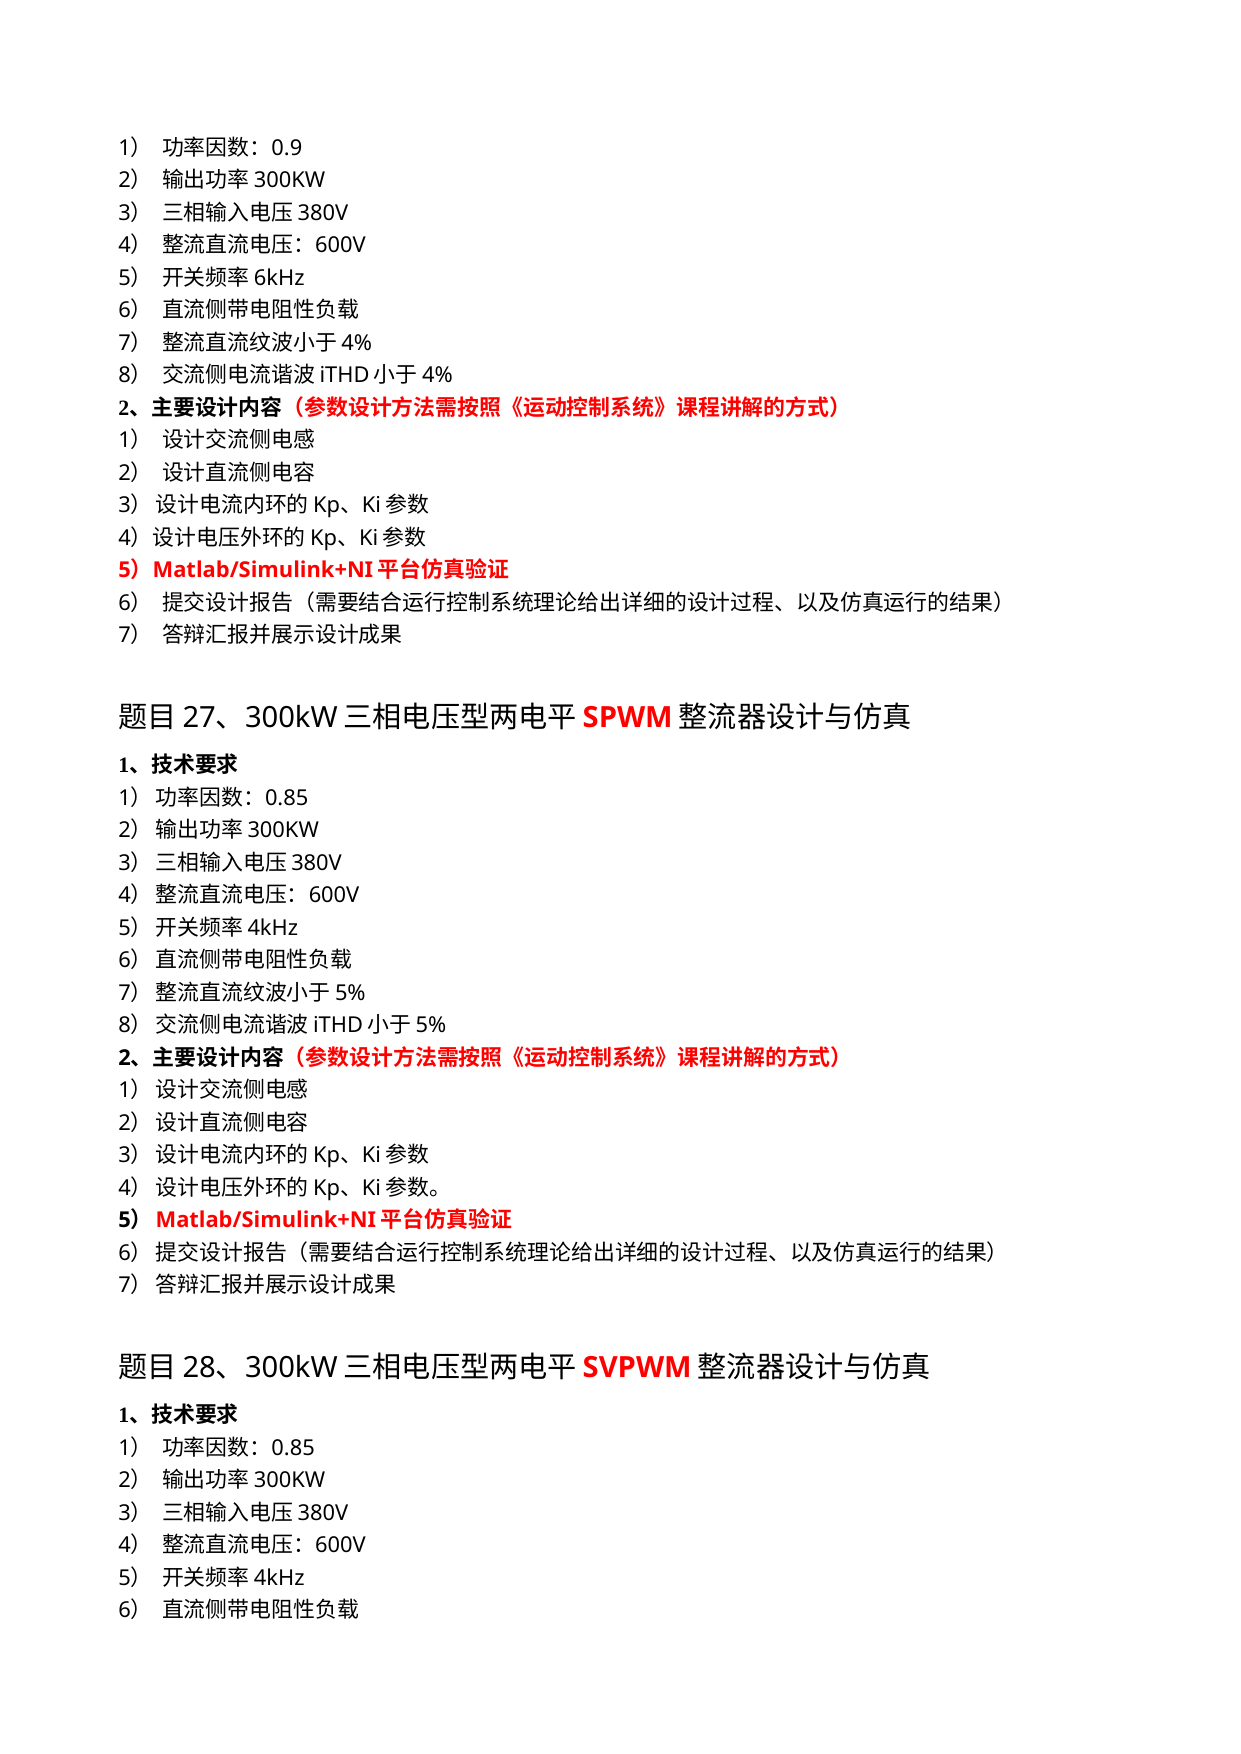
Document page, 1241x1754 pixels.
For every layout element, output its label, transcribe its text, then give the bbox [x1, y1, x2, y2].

text 2） 输出功率300KW [118, 162, 1122, 194]
list 答辩汇报并展示设计成果 [118, 1267, 1122, 1299]
text 4）设计电压外环的Kp、Ki参数 [118, 519, 1122, 552]
list 提交设计报告（需要结合运行控制系统理论给出详细的设计过程、以及仿真运行的结果） [118, 1234, 1122, 1267]
list 交流侧电流谐波iTHD小于5% [118, 1007, 1122, 1039]
list 设计交流侧电感 [118, 1072, 1122, 1104]
list 设计电流内环的Kp、Ki参数 [118, 1137, 1122, 1169]
text 2、主要设计内容（参数设计方法需按照《运动控制系统》课程讲解的方式） [118, 389, 1122, 422]
text 1） 功率因数：0.85 [118, 1429, 1122, 1462]
text 题目27、300kW三相电压型两电平SPWM整流器设计与仿真 [118, 682, 1122, 747]
list 设计交流侧电感 [118, 422, 1122, 454]
text 6） 直流侧带电阻性负载 [118, 292, 1122, 324]
list 设计电压外环的Kp、Ki参数。 [118, 1169, 1122, 1202]
text 题目28、300kW三相电压型两电平SVPWM整流器设计与仿真 [118, 1332, 1122, 1397]
text 4） 整流直流电压：600V [118, 1527, 1122, 1559]
text 1、技术要求 [118, 747, 1122, 779]
list 设计直流侧电容 [118, 1104, 1122, 1137]
list 设计电流内环的Kp、Ki参数 [118, 487, 1122, 519]
list 直流侧带电阻性负载 [118, 942, 1122, 974]
text 5）Matlab/Simulink+NI平台仿真验证 [118, 552, 1122, 584]
list 开关频率4kHz [118, 909, 1122, 942]
text 4） 整流直流电压：600V [118, 227, 1122, 259]
text 2、主要设计内容（参数设计方法需按照《运动控制系统》课程讲解的方式） [118, 1039, 1122, 1072]
list 整流直流纹波小于5% [118, 974, 1122, 1007]
list 三相输入电压380V [118, 844, 1122, 877]
text 7） 答辩汇报并展示设计成果 [118, 617, 1122, 649]
list Matlab/Simulink+NI平台仿真验证 [118, 1202, 1122, 1234]
text 3） 三相输入电压380V [118, 194, 1122, 227]
text 5） 开关频率6kHz [118, 259, 1122, 292]
text 5） 开关频率4kHz [118, 1559, 1122, 1592]
text 2） 输出功率300KW [118, 1462, 1122, 1494]
text 6） 直流侧带电阻性负载 [118, 1592, 1122, 1624]
list 设计直流侧电容 [118, 454, 1122, 487]
text 7） 整流直流纹波小于4% [118, 324, 1122, 357]
text 8） 交流侧电流谐波iTHD小于4% [118, 357, 1122, 389]
text 3） 三相输入电压380V [118, 1494, 1122, 1527]
text 6） 提交设计报告（需要结合运行控制系统理论给出详细的设计过程、以及仿真运行的结果） [118, 584, 1122, 617]
list 输出功率300KW [118, 812, 1122, 844]
list 功率因数：0.85 [118, 779, 1122, 812]
text 1） 功率因数：0.9 [118, 129, 1122, 162]
list 整流直流电压：600V [118, 877, 1122, 909]
text 1、技术要求 [118, 1397, 1122, 1429]
